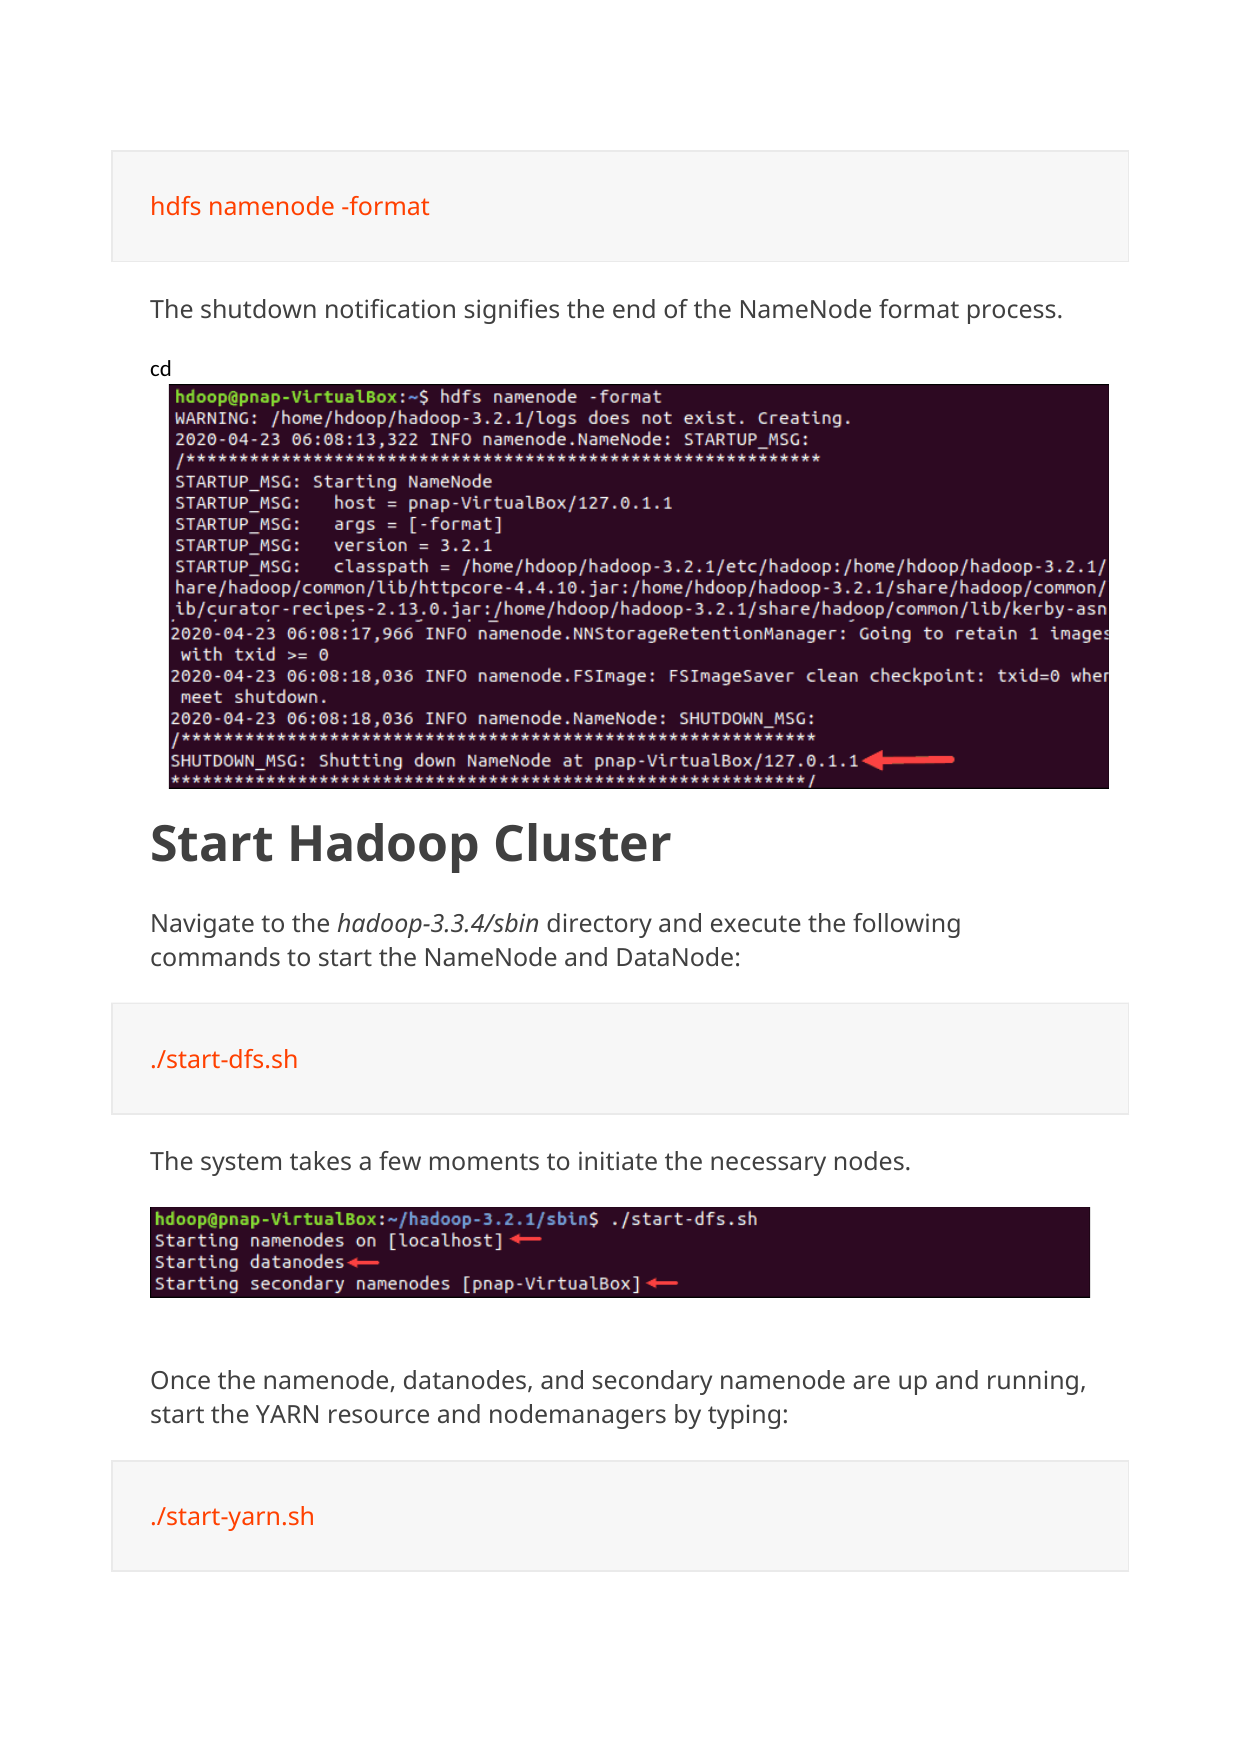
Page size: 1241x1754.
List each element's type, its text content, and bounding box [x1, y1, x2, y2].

text Navigate to the hadoop-3.3.4/sbin directory and execute the following commands to start the NameNode and DataNode: [150, 905, 1090, 973]
text Once the namenode, datanodes, and secondary namenode are up and running, start the YARN resource and nodemanagers by typing: [150, 1328, 1090, 1431]
text The system takes a few moments to initiate the necessary nodes. [150, 1144, 1090, 1178]
text hdfs namenode -format [113, 152, 1128, 261]
picture [150, 1207, 1091, 1298]
subtitle Start Hadoop Cluster [150, 808, 1090, 876]
text cd [150, 354, 1090, 789]
text ./start-yarn.sh [113, 1462, 1128, 1570]
text The shutdown notification signifies the end of the NameNode format process. [150, 291, 1090, 325]
text ./start-dfs.sh [113, 1004, 1128, 1113]
